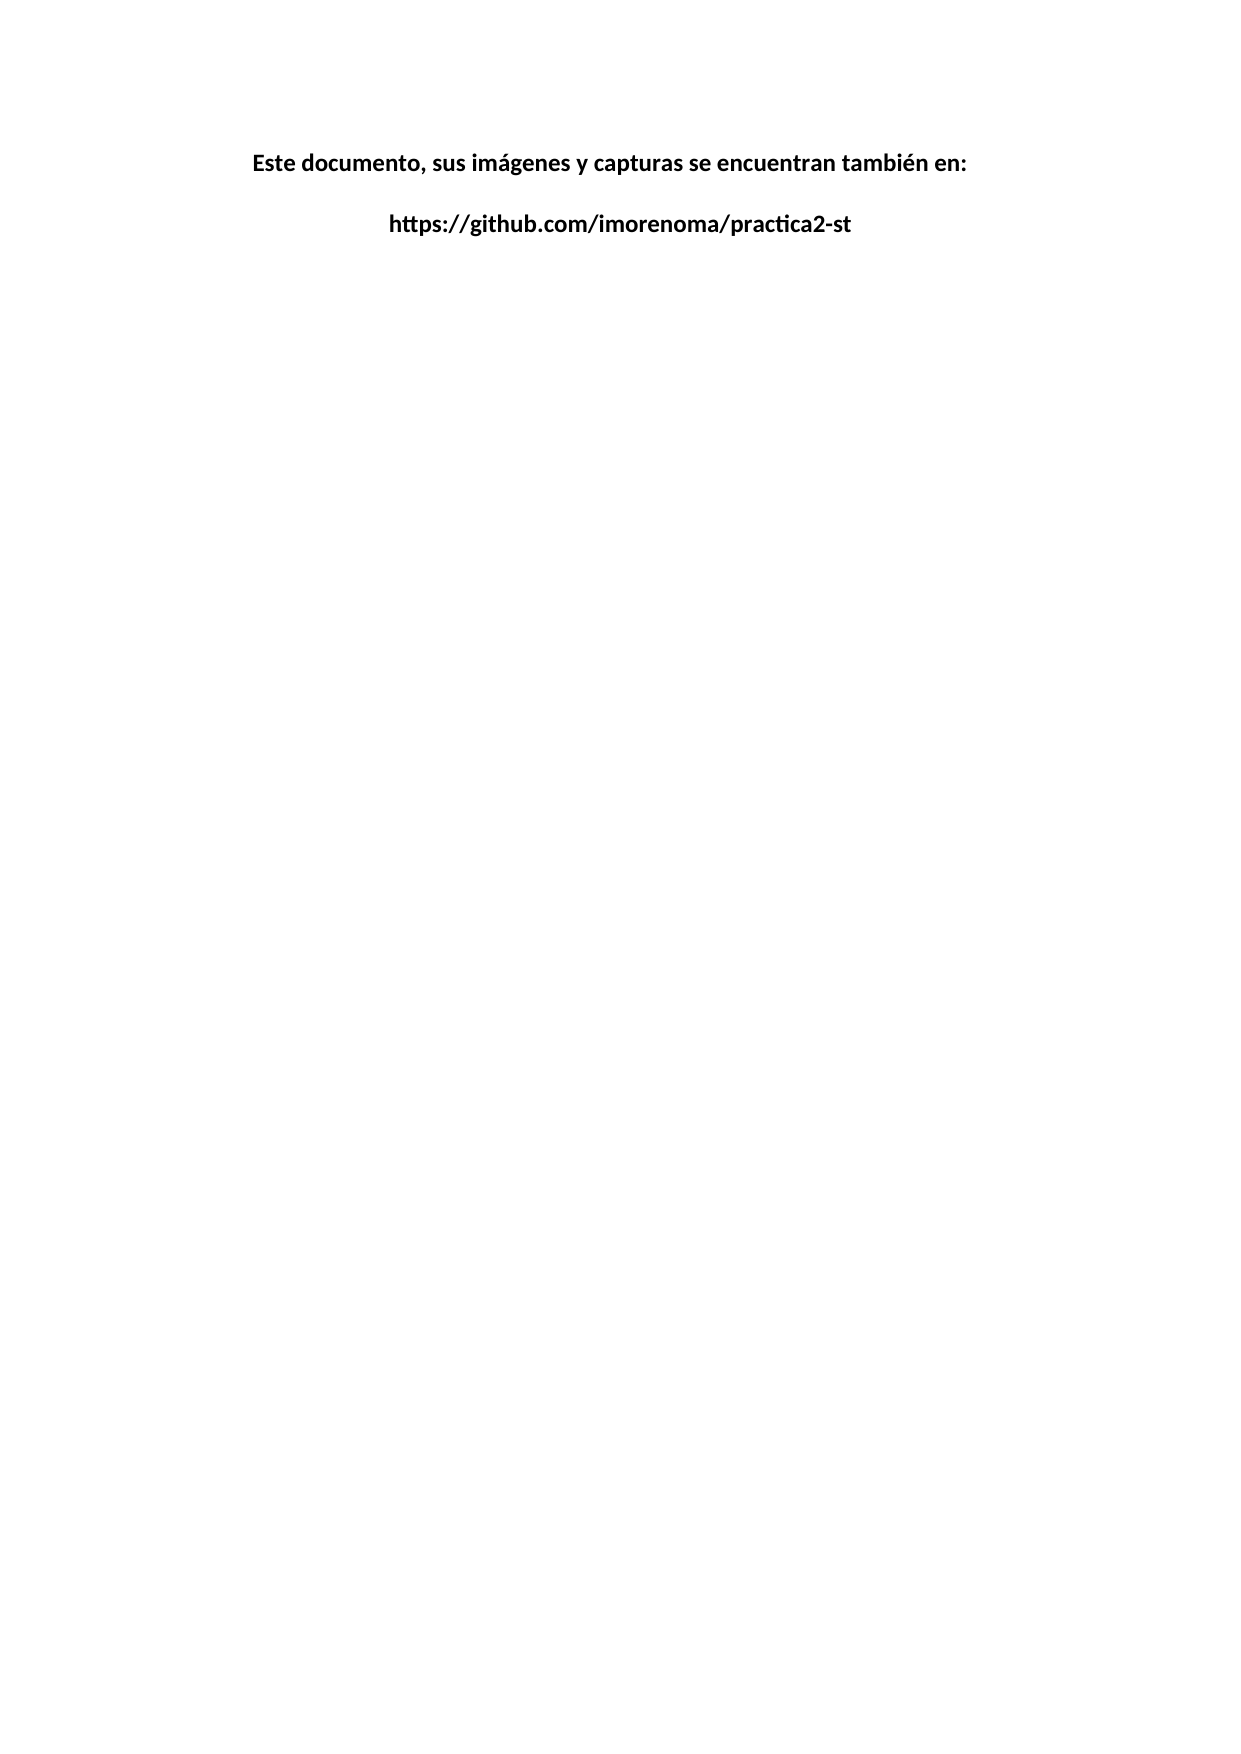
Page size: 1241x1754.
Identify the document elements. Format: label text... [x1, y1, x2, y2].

list Este documento, sus imágenes y capturas se encuentran también en: [252, 148, 1063, 178]
text https://github.com/imorenoma/practica2-st [177, 209, 1063, 239]
